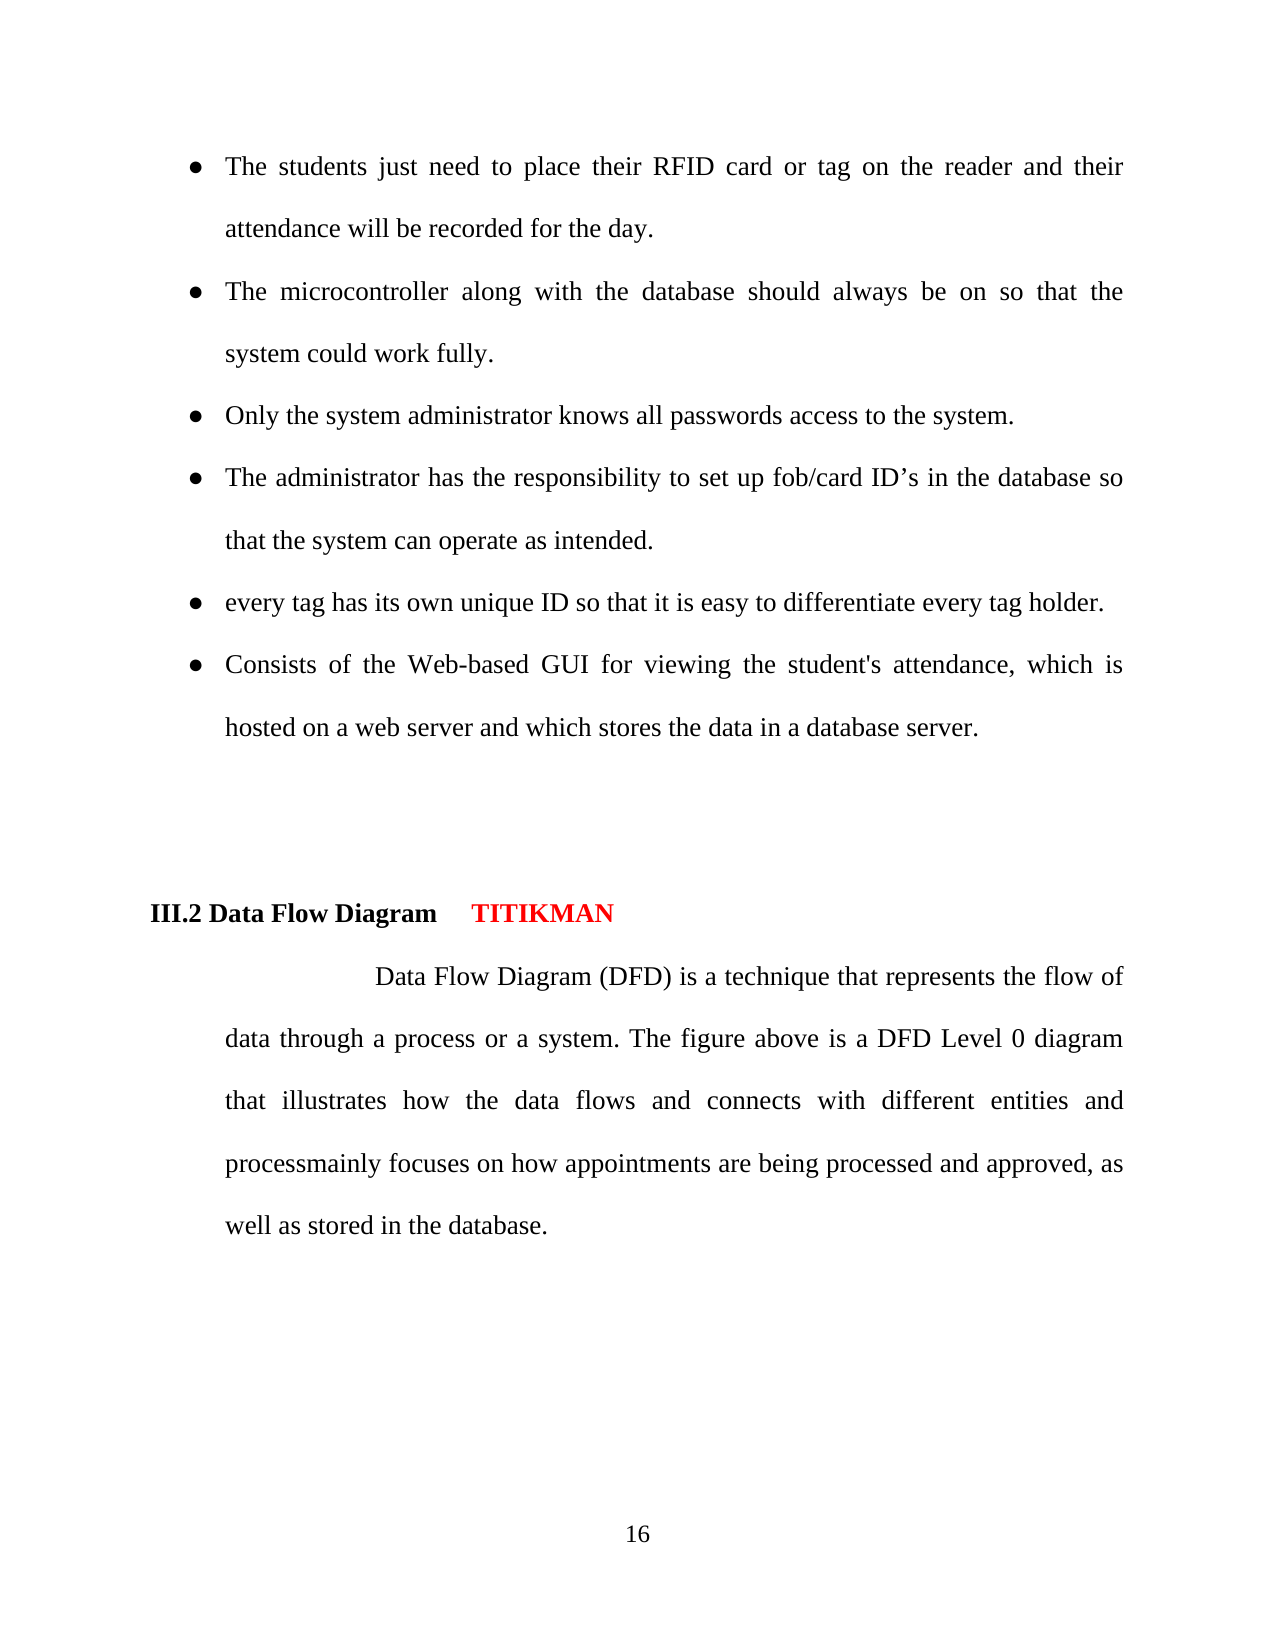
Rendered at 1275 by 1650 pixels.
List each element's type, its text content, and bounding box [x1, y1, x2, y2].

list Only the system administrator knows all passwords access to the system. [187, 399, 1125, 430]
list Consists of the Web-based GUI for viewing the student's attendance, which is hosted on a web server and which stores the data in a database server. [187, 648, 1125, 742]
text Data Flow Diagram (DFD) is a technique that represents the flow of data through a process or a system. The figure above is a DFD Level 0 diagram that illustrates how the data flows and connects with different entities and processmainly focuses on how appointments are being processed and approved, as well as stored in the database. [225, 960, 1125, 1240]
list every tag has its own unique ID so that it is easy to differentiate every tag holder. [187, 586, 1125, 617]
list The microcontroller along with the database should always be on so that the system could work fully. [187, 274, 1125, 368]
list The administrator has the responsibility to set up fob/card ID’s in the database so that the system can operate as intended. [187, 461, 1125, 555]
list The students just need to place their RFID card or tag on the reader and their attendance will be recorded for the day. [187, 150, 1125, 243]
text III.2 Data Flow Diagram TITIKMAN [150, 897, 1125, 929]
